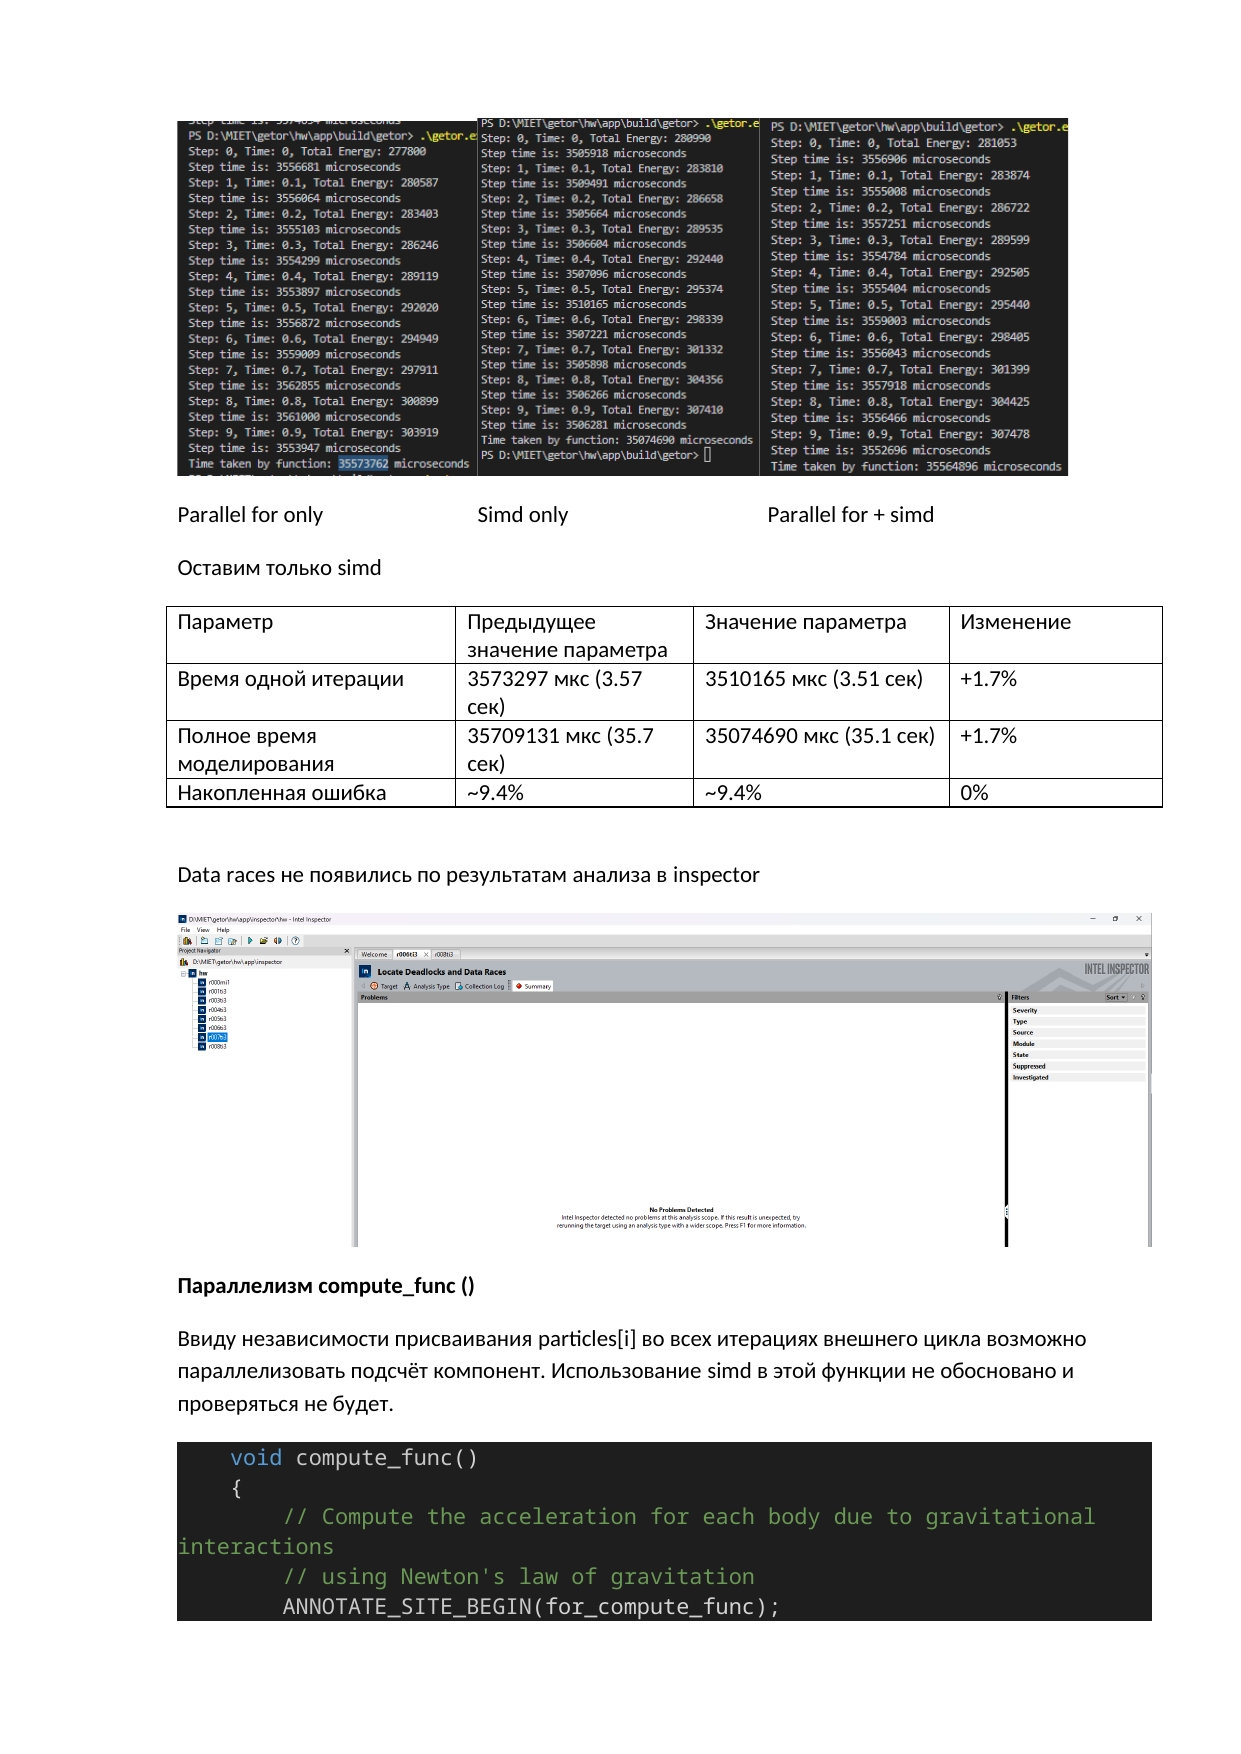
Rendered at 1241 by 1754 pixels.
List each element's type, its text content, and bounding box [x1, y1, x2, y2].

table_header Значение параметра [694, 607, 949, 663]
text Data races не появились по результатам анализа в inspector [177, 861, 1152, 888]
table_cell 3573297 мкс (3.57 сек) [456, 664, 693, 720]
text Оставим только simd [177, 553, 1152, 581]
table_cell Накопленная ошибка [167, 779, 455, 806]
text Параллелизм compute_func () [177, 1271, 1152, 1299]
table_cell Полное время моделирования [167, 721, 455, 777]
text void compute_func() [177, 1442, 1152, 1472]
table_header Параметр [167, 607, 455, 663]
table_header Предыдущее значение параметра [456, 607, 693, 663]
table_cell +1.7% [950, 721, 1162, 777]
table_cell 3510165 мкс (3.51 сек) [694, 664, 949, 720]
text // Compute the acceleration for each body due to gravitational interactions [177, 1501, 1152, 1561]
text Ввиду независимости присваивания particles[i] во всех итерациях внешнего цикла возможно параллелизовать подсчёт компонент. Использование simd в этой функции не обосновано и проверяться не будет. [177, 1324, 1152, 1417]
table_cell 35709131 мкс (35.7 сек) [456, 721, 693, 777]
picture [177, 913, 1152, 1247]
picture [177, 118, 1069, 476]
table_cell ~9.4% [456, 779, 693, 806]
text { [177, 1472, 1152, 1501]
table_cell 35074690 мкс (35.1 сек) [694, 721, 949, 777]
text Parallel for only Simd only Parallel for + simd [177, 500, 1152, 528]
text ANNOTATE_SITE_BEGIN(for_compute_func); [177, 1591, 1152, 1621]
table_cell +1.7% [950, 664, 1162, 720]
table_cell 0% [950, 779, 1162, 806]
table_cell Время одной итерации [167, 664, 455, 720]
table_header Изменение [950, 607, 1162, 663]
text // using Newton's law of gravitation [177, 1561, 1152, 1591]
table_cell ~9.4% [694, 779, 949, 806]
